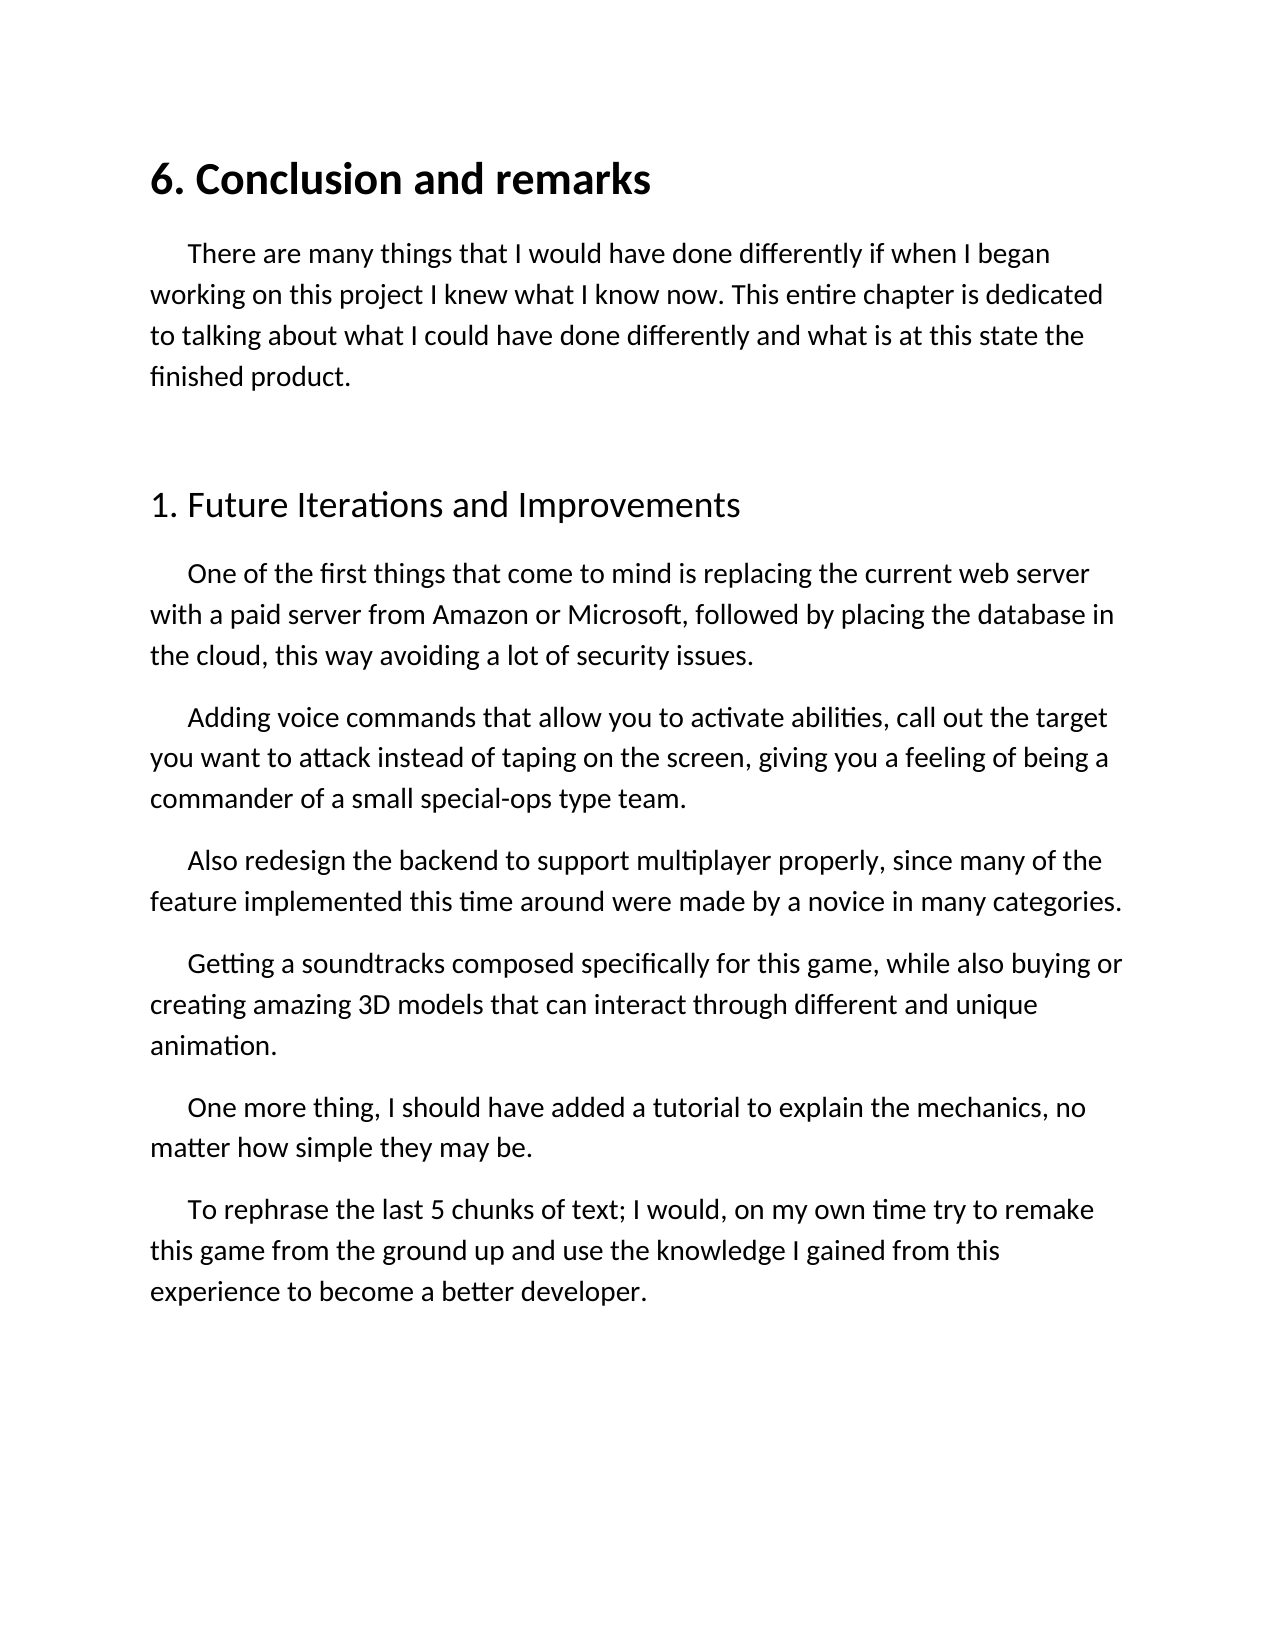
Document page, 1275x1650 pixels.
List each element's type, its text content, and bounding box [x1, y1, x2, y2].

list Future Iterations and Improvements [150, 481, 1125, 527]
text Getting a soundtracks composed specifically for this game, while also buying or creating amazing 3D models that can interact through different and unique animation. [150, 945, 1125, 1062]
text There are many things that I would have done differently if when I began working on this project I knew what I know now. This entire chapter is dedicated to talking about what I could have done differently and what is at this state the finished product. [150, 235, 1125, 393]
text One more thing, I should have added a tutorial to explain the mechanics, no matter how simple they may be. [150, 1089, 1125, 1165]
text 6. Conclusion and remarks [150, 150, 1125, 206]
text Also redesign the backend to support multiplayer properly, since many of the feature implemented this time around were made by a novice in many categories. [150, 842, 1125, 919]
text One of the first things that come to mind is replacing the current web server with a paid server from Amazon or Microsoft, followed by placing the database in the cloud, this way avoiding a lot of security issues. [150, 555, 1125, 672]
text Adding voice commands that allow you to activate abilities, call out the target you want to attack instead of taping on the screen, giving you a feeling of being a commander of a small special-ops type team. [150, 699, 1125, 816]
text To rephrase the last 5 chunks of text; I would, on my own time try to remake this game from the ground up and use the knowledge I gained from this experience to become a better developer. [150, 1191, 1125, 1309]
